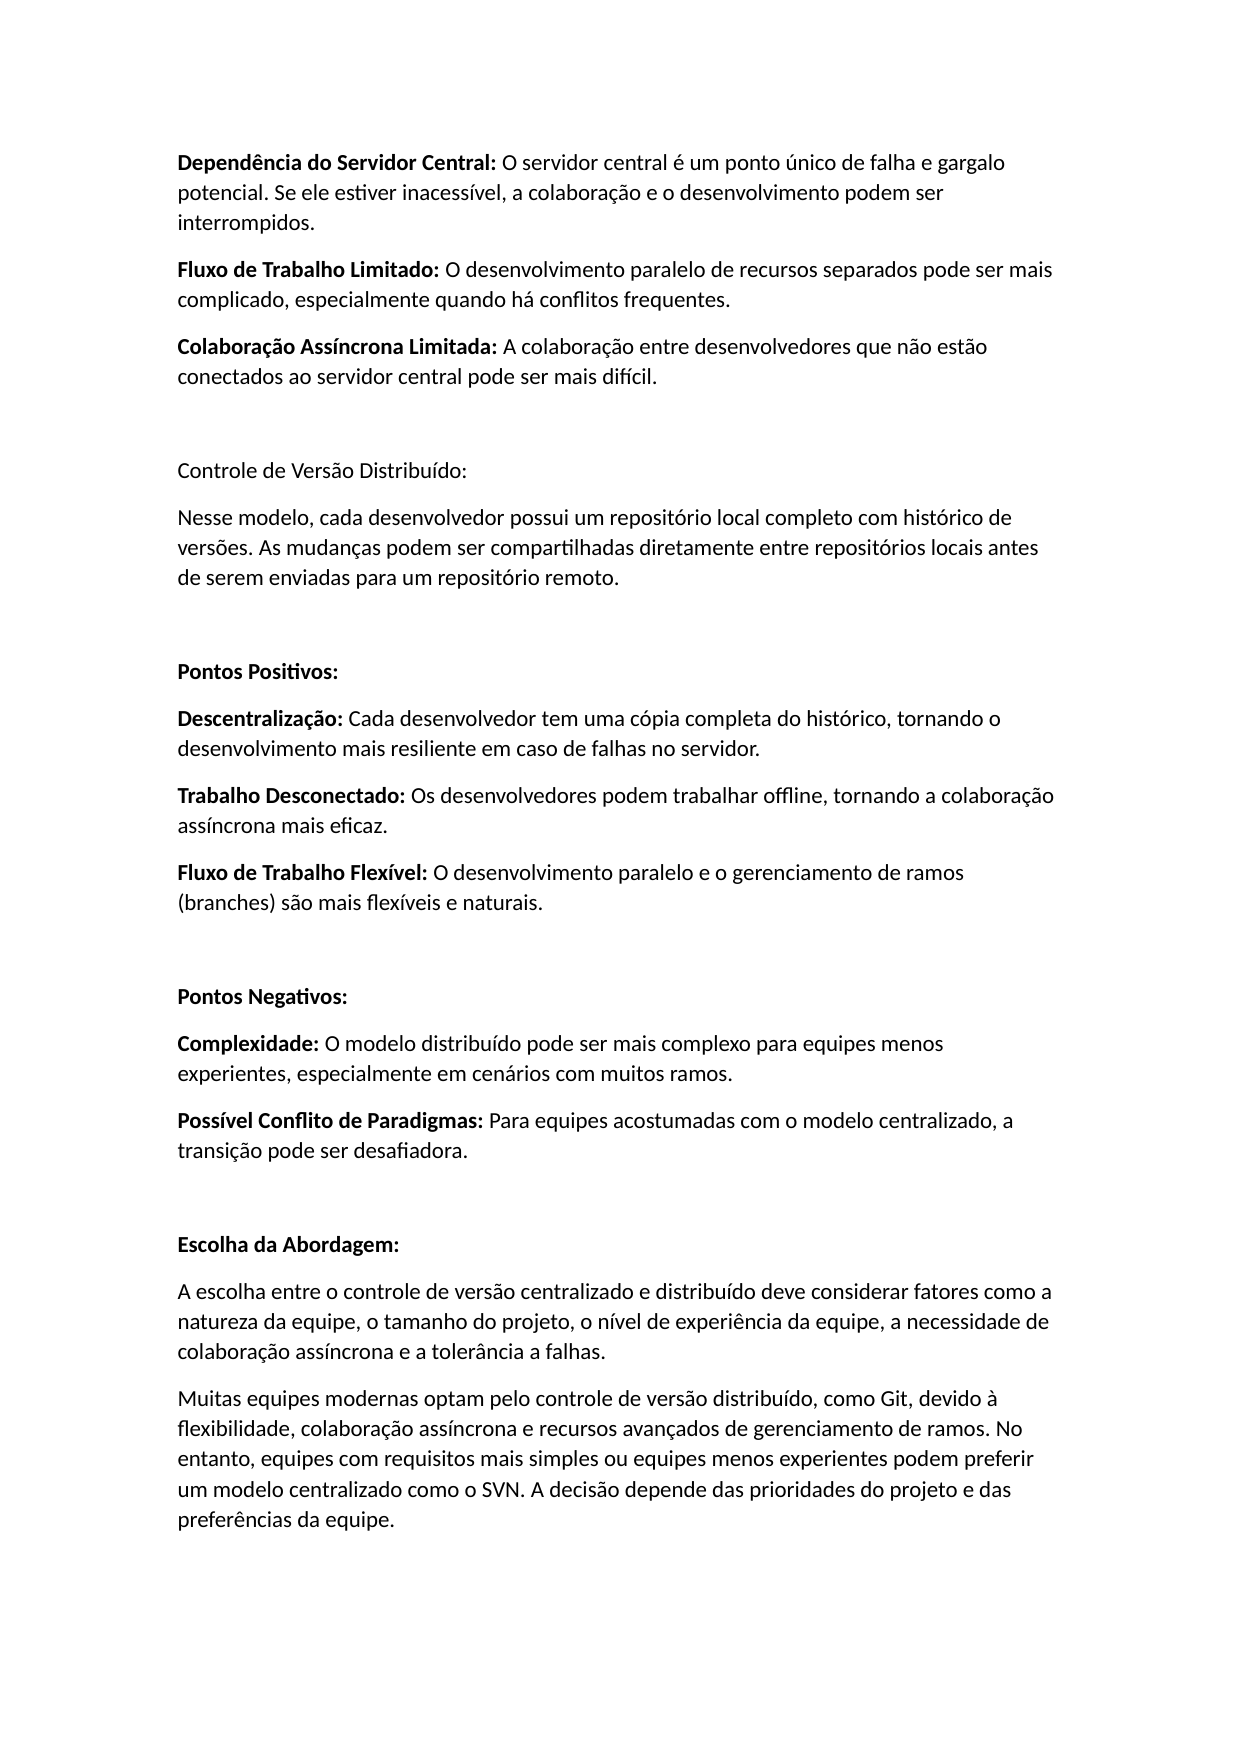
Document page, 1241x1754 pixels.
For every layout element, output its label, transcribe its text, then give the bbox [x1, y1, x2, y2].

text Descentralização: Cada desenvolvedor tem uma cópia completa do histórico, tornando o desenvolvimento mais resiliente em caso de falhas no servidor. [177, 704, 1063, 762]
text Possível Conflito de Paradigmas: Para equipes acostumadas com o modelo centralizado, a transição pode ser desafiadora. [177, 1106, 1063, 1164]
text Muitas equipes modernas optam pelo controle de versão distribuído, como Git, devido à flexibilidade, colaboração assíncrona e recursos avançados de gerenciamento de ramos. No entanto, equipes com requisitos mais simples ou equipes menos experientes podem preferir um modelo centralizado como o SVN. A decisão depende das prioridades do projeto e das preferências da equipe. [177, 1384, 1063, 1533]
text Pontos Positivos: [177, 657, 1063, 685]
text Fluxo de Trabalho Flexível: O desenvolvimento paralelo e o gerenciamento de ramos (branches) são mais flexíveis e naturais. [177, 858, 1063, 916]
text Nesse modelo, cada desenvolvedor possui um repositório local completo com histórico de versões. As mudanças podem ser compartilhadas diretamente entre repositórios locais antes de serem enviadas para um repositório remoto. [177, 503, 1063, 591]
text A escolha entre o controle de versão centralizado e distribuído deve considerar fatores como a natureza da equipe, o tamanho do projeto, o nível de experiência da equipe, a necessidade de colaboração assíncrona e a tolerância a falhas. [177, 1277, 1063, 1365]
text Escolha da Abordagem: [177, 1230, 1063, 1258]
text Controle de Versão Distribuído: [177, 456, 1063, 484]
text Pontos Negativos: [177, 982, 1063, 1010]
text Trabalho Desconectado: Os desenvolvedores podem trabalhar offline, tornando a colaboração assíncrona mais eficaz. [177, 781, 1063, 839]
text Complexidade: O modelo distribuído pode ser mais complexo para equipes menos experientes, especialmente em cenários com muitos ramos. [177, 1029, 1063, 1087]
text Dependência do Servidor Central: O servidor central é um ponto único de falha e gargalo potencial. Se ele estiver inacessível, a colaboração e o desenvolvimento podem ser interrompidos. [177, 148, 1063, 236]
text Fluxo de Trabalho Limitado: O desenvolvimento paralelo de recursos separados pode ser mais complicado, especialmente quando há conflitos frequentes. [177, 255, 1063, 313]
text Colaboração Assíncrona Limitada: A colaboração entre desenvolvedores que não estão conectados ao servidor central pode ser mais difícil. [177, 332, 1063, 390]
